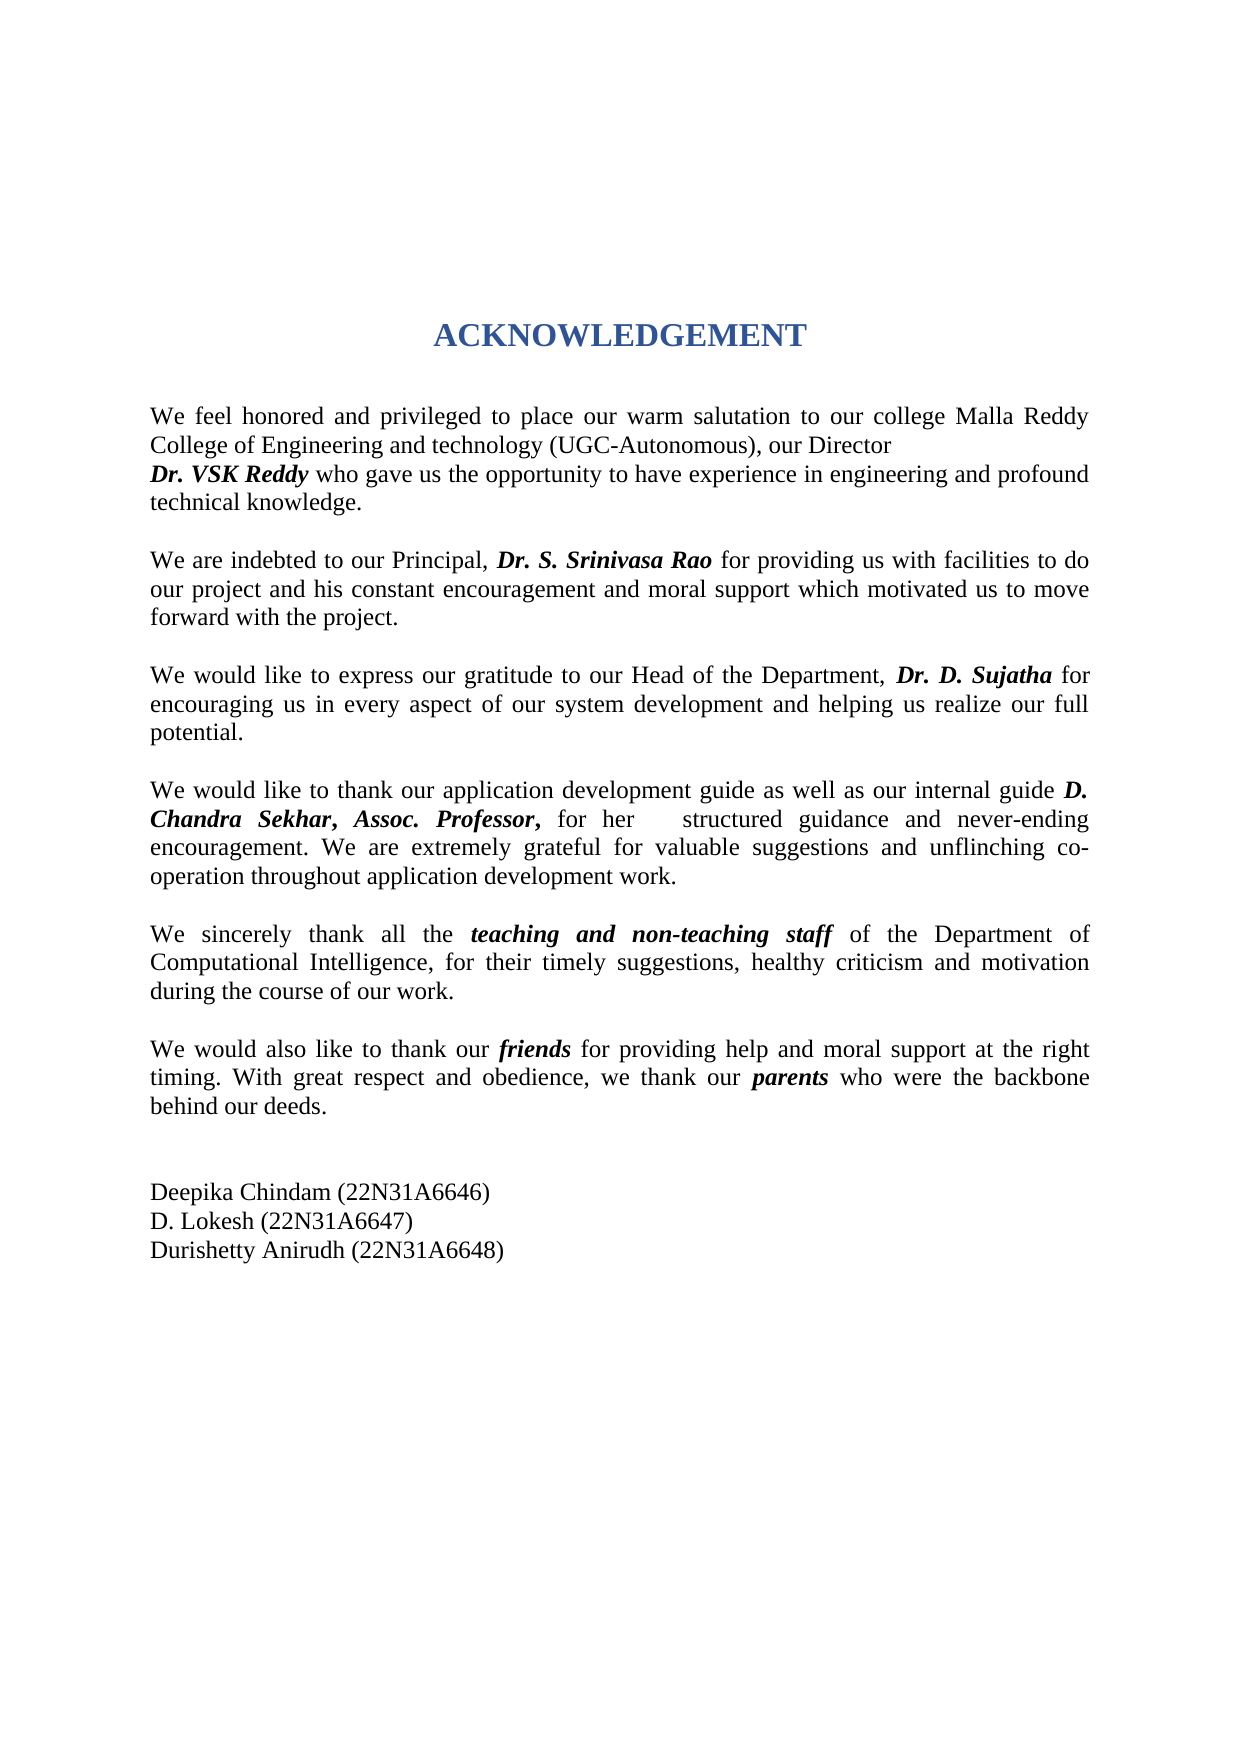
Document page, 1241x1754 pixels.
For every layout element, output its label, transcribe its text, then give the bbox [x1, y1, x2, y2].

text We feel honored and privileged to place our warm salutation to our college Malla Reddy College of Engineering and technology (UGC-Autonomous), our Director [150, 401, 1090, 459]
text D. Lokesh (22N31A6647) [150, 1206, 1090, 1235]
subtitle ACKNOWLEDGEMENT [150, 315, 1090, 353]
text We would like to express our gratitude to our Head of the Department, Dr. D. Sujatha for encouraging us in every aspect of our system development and helping us realize our full potential. [150, 660, 1090, 746]
text Dr. VSK Reddy who gave us the opportunity to have experience in engineering and profound technical knowledge. [150, 459, 1090, 516]
text Durishetty Anirudh (22N31A6648) [150, 1235, 1090, 1264]
text We would also like to thank our friends for providing help and moral support at the right timing. With great respect and obedience, we thank our parents who were the backbone behind our deeds. [150, 1034, 1090, 1120]
text We would like to thank our application development guide as well as our internal guide D. Chandra Sekhar, Assoc. Professor, for her structured guidance and never-ending encouragement. We are extremely grateful for valuable suggestions and unflinching co-operation throughout application development work. [150, 775, 1090, 890]
text We are indebted to our Principal, Dr. S. Srinivasa Rao for providing us with facilities to do our project and his constant encouragement and moral support which motivated us to move forward with the project. [150, 545, 1090, 631]
text We sincerely thank all the teaching and non-teaching staff of the Department of Computational Intelligence, for their timely suggestions, healthy criticism and motivation during the course of our work. [150, 919, 1090, 1005]
text Deepika Chindam (22N31A6646) [150, 1177, 1090, 1206]
